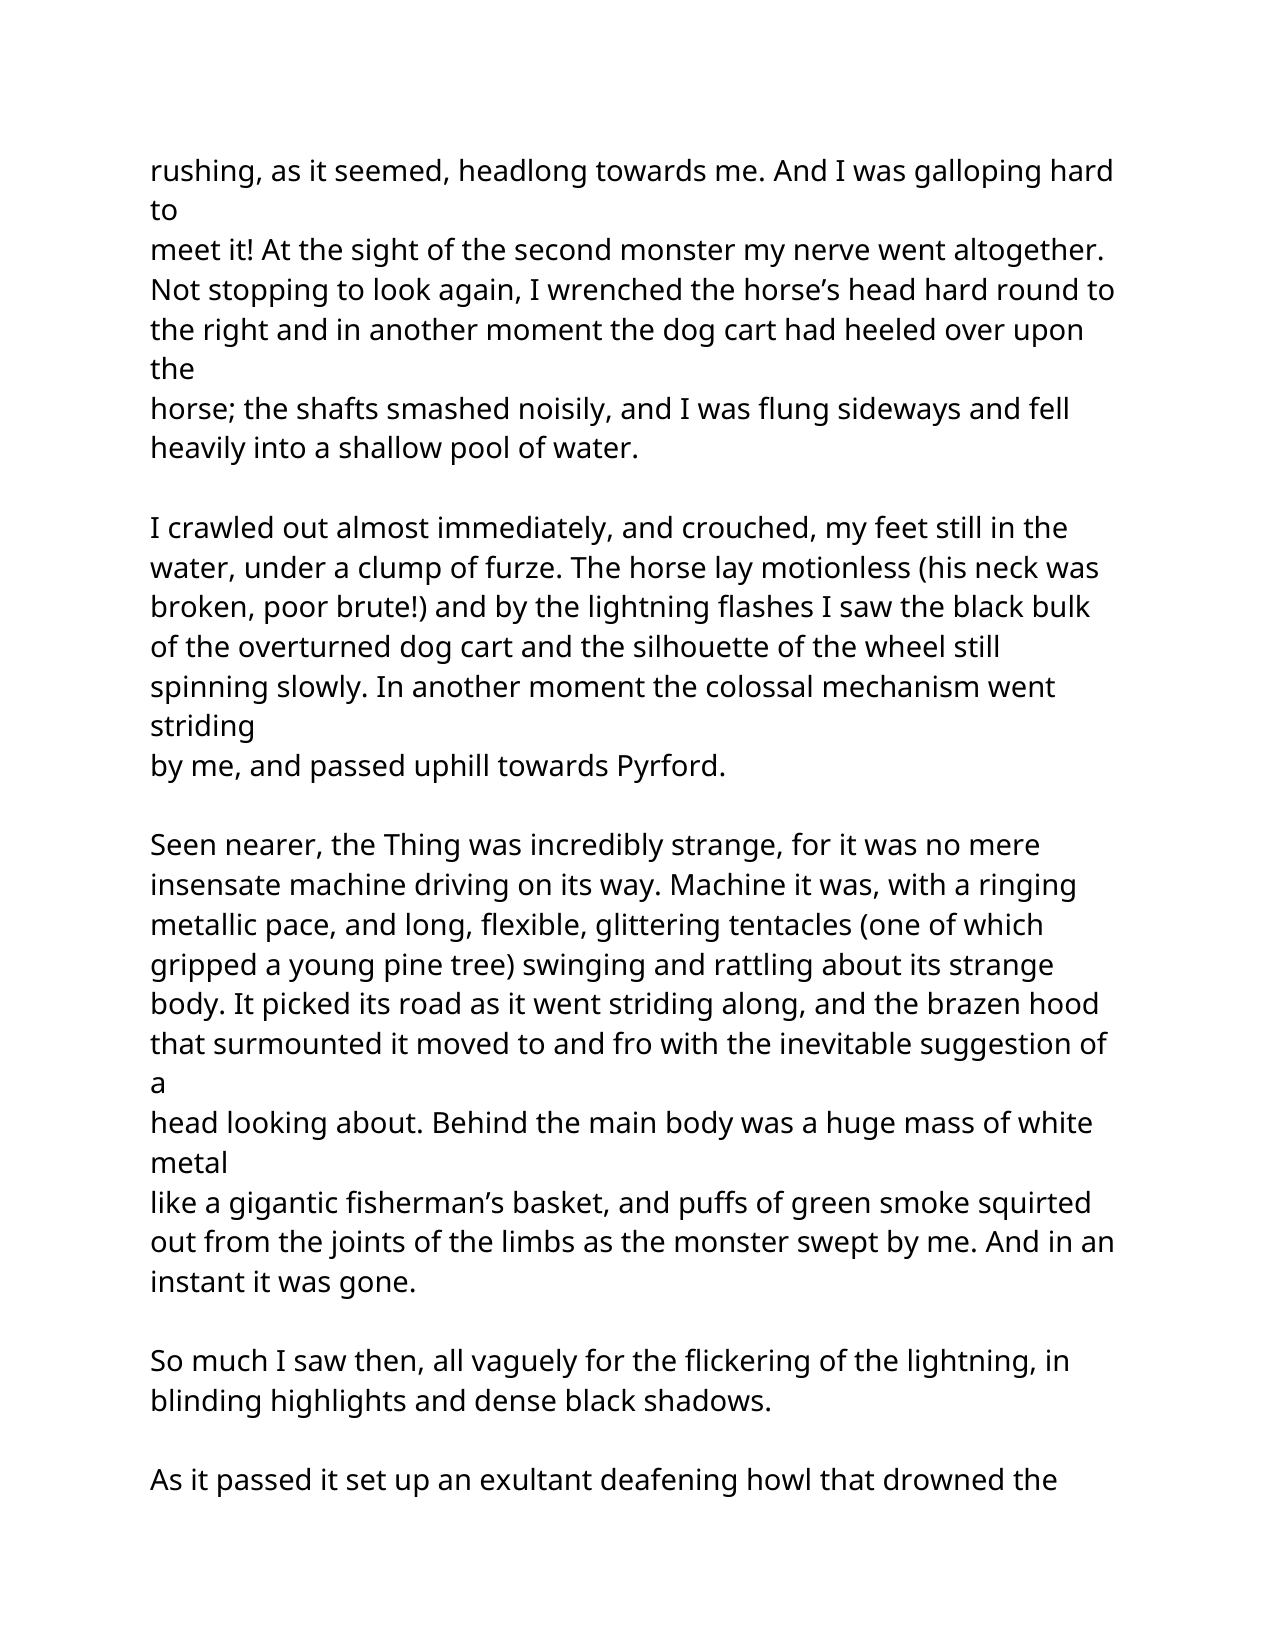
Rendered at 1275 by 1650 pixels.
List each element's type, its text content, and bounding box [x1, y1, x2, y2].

text blinding highlights and dense black shadows. [150, 1380, 1125, 1420]
text meet it! At the sight of the second monster my nerve went altogether. [150, 229, 1125, 269]
text head looking about. Behind the main body was a huge mass of white metal [150, 1102, 1125, 1182]
text instant it was gone. [150, 1261, 1125, 1301]
text like a gigantic fisherman’s basket, and puffs of green smoke squirted [150, 1182, 1125, 1222]
text insensate machine driving on its way. Machine it was, with a ringing [150, 864, 1125, 904]
text body. It picked its road as it went striding along, and the brazen hood [150, 983, 1125, 1023]
text gripped a young pine tree) swinging and rattling about its strange [150, 944, 1125, 983]
text Seen nearer, the Thing was incredibly strange, for it was no mere [150, 825, 1125, 864]
text water, under a clump of furze. The horse lay motionless (his neck was [150, 547, 1125, 587]
text Not stopping to look again, I wrenched the horse’s head hard round to [150, 269, 1125, 309]
text that surmounted it moved to and fro with the inevitable suggestion of a [150, 1023, 1125, 1102]
text I crawled out almost immediately, and crouched, my feet still in the [150, 507, 1125, 547]
text rushing, as it seemed, headlong towards me. And I was galloping hard to [150, 150, 1125, 229]
text metallic pace, and long, flexible, glittering tentacles (one of which [150, 904, 1125, 944]
text broken, poor brute!) and by the lightning flashes I saw the black bulk [150, 587, 1125, 626]
text So much I saw then, all vaguely for the flickering of the lightning, in [150, 1341, 1125, 1380]
text horse; the shafts smashed noisily, and I was flung sideways and fell [150, 388, 1125, 428]
text spinning slowly. In another moment the colossal mechanism went striding [150, 666, 1125, 745]
text As it passed it set up an exultant deafening howl that drowned the [150, 1460, 1125, 1499]
text by me, and passed uphill towards Pyrford. [150, 745, 1125, 785]
text of the overturned dog cart and the silhouette of the wheel still [150, 626, 1125, 666]
text the right and in another moment the dog cart had heeled over upon the [150, 309, 1125, 388]
text heavily into a shallow pool of water. [150, 428, 1125, 467]
text out from the joints of the limbs as the monster swept by me. And in an [150, 1222, 1125, 1261]
